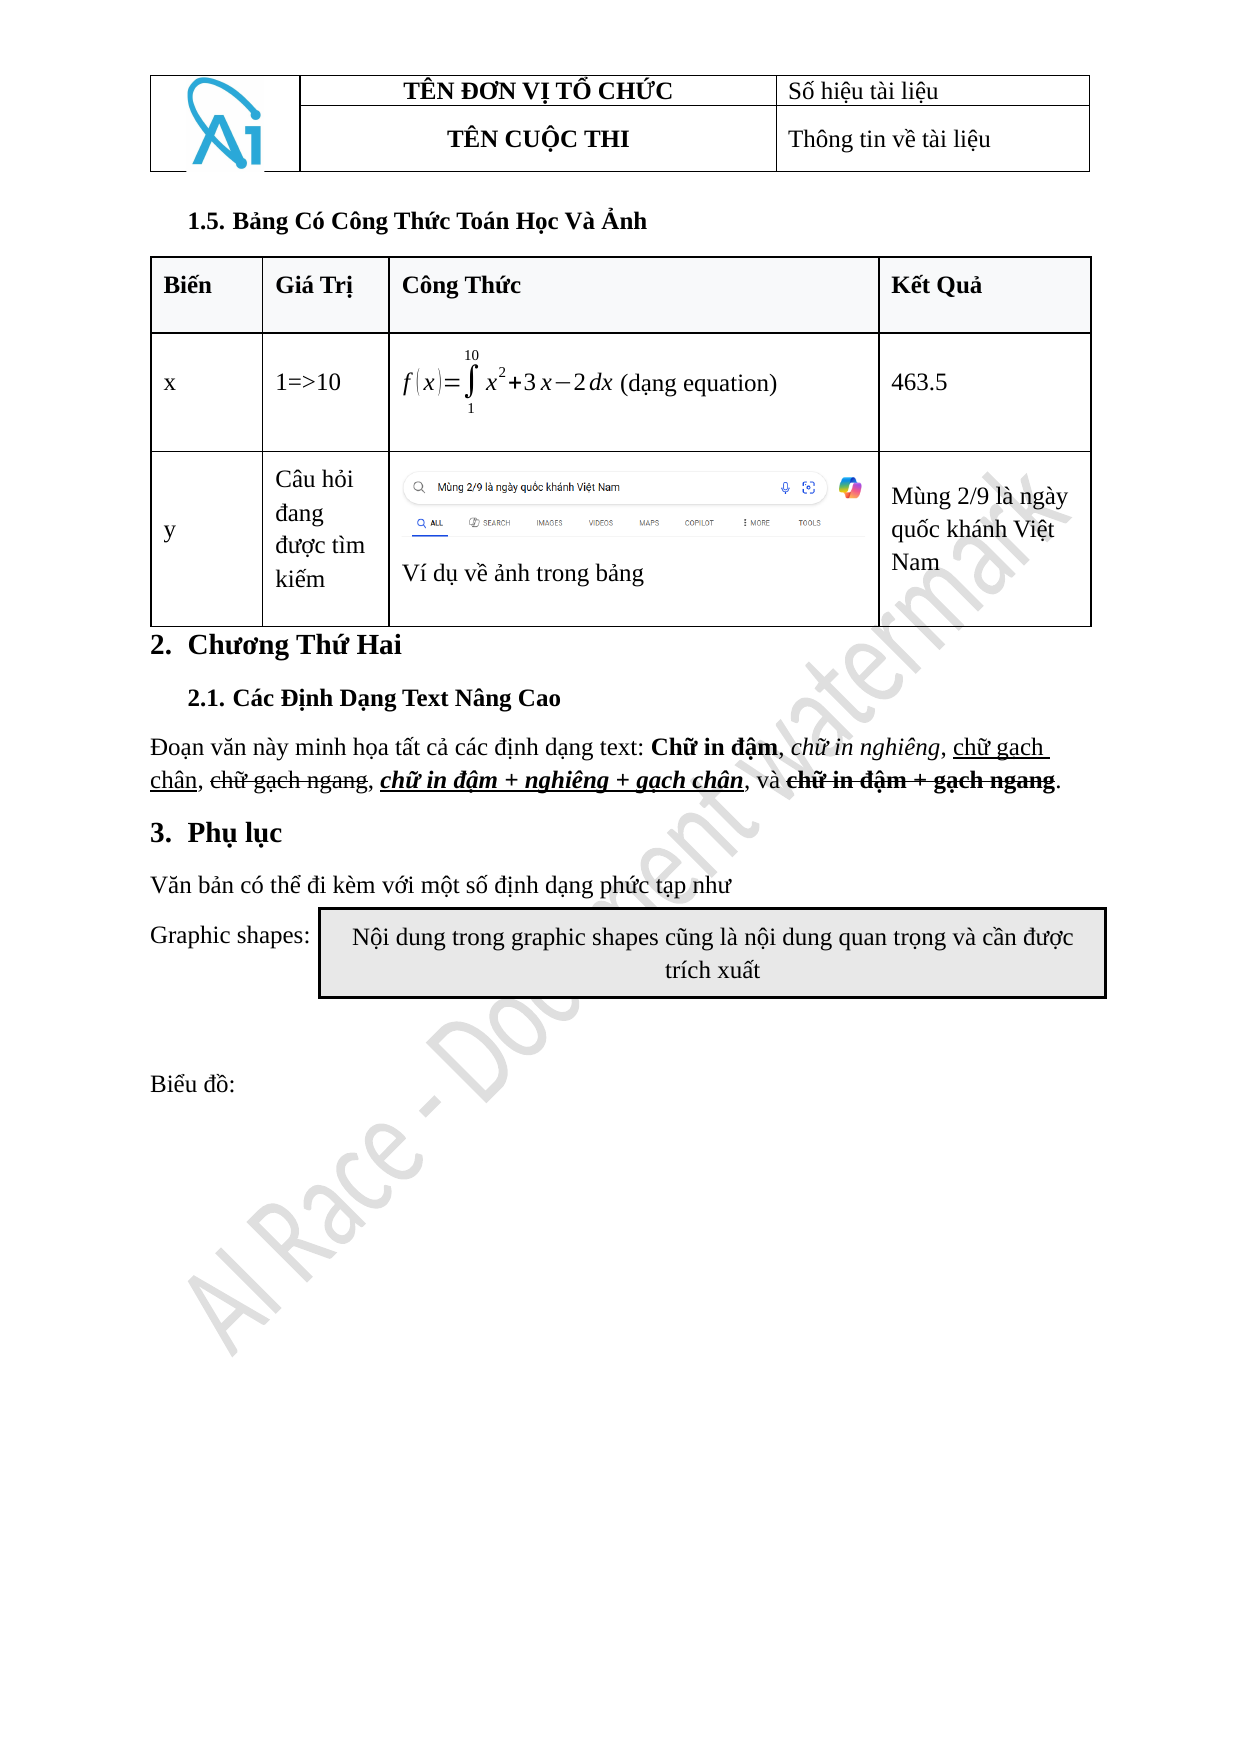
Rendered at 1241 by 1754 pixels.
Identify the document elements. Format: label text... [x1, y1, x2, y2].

table_cell Mùng 2/9 là ngày quốc khánh Việt Nam [880, 452, 1090, 626]
table_cell Ví dụ về ảnh trong bảng [390, 452, 878, 626]
table_header Giá Trị [263, 258, 388, 332]
table_header Công Thức [390, 258, 878, 332]
text Graphic shapes: [150, 920, 318, 949]
text Văn bản có thể đi kèm với một số định dạng phức tạp như [150, 870, 1090, 899]
text Đoạn văn này minh họa tất cả các định dạng text: Chữ in đậm, chữ in nghiêng, chữ gạch chân, chữ gạch ngang, chữ in đậm + nghiêng + gạch chân, và chữ in đậm + gạch ngang. [150, 732, 1090, 794]
table_cell 1=>10 [263, 334, 388, 451]
table_cell x [152, 334, 262, 451]
picture [401, 470, 866, 537]
subtitle Các Định Dạng Text Nâng Cao [187, 683, 1090, 711]
table_cell Câu hỏi đang được tìm kiếm [263, 452, 388, 626]
table_header Kết Quả [880, 258, 1090, 332]
subtitle Bảng Có Công Thức Toán Học Và Ảnh [187, 206, 1090, 235]
table_cell 463.5 [880, 334, 1090, 451]
table_cell (dạng equation) [390, 334, 878, 451]
picture [186, 76, 265, 172]
table_header Biến [152, 258, 262, 332]
table_cell y [152, 452, 262, 626]
subtitle Phụ lục [150, 815, 1090, 848]
text Biểu đồ: [150, 1069, 1090, 1098]
subtitle Chương Thứ Hai [150, 627, 1090, 661]
